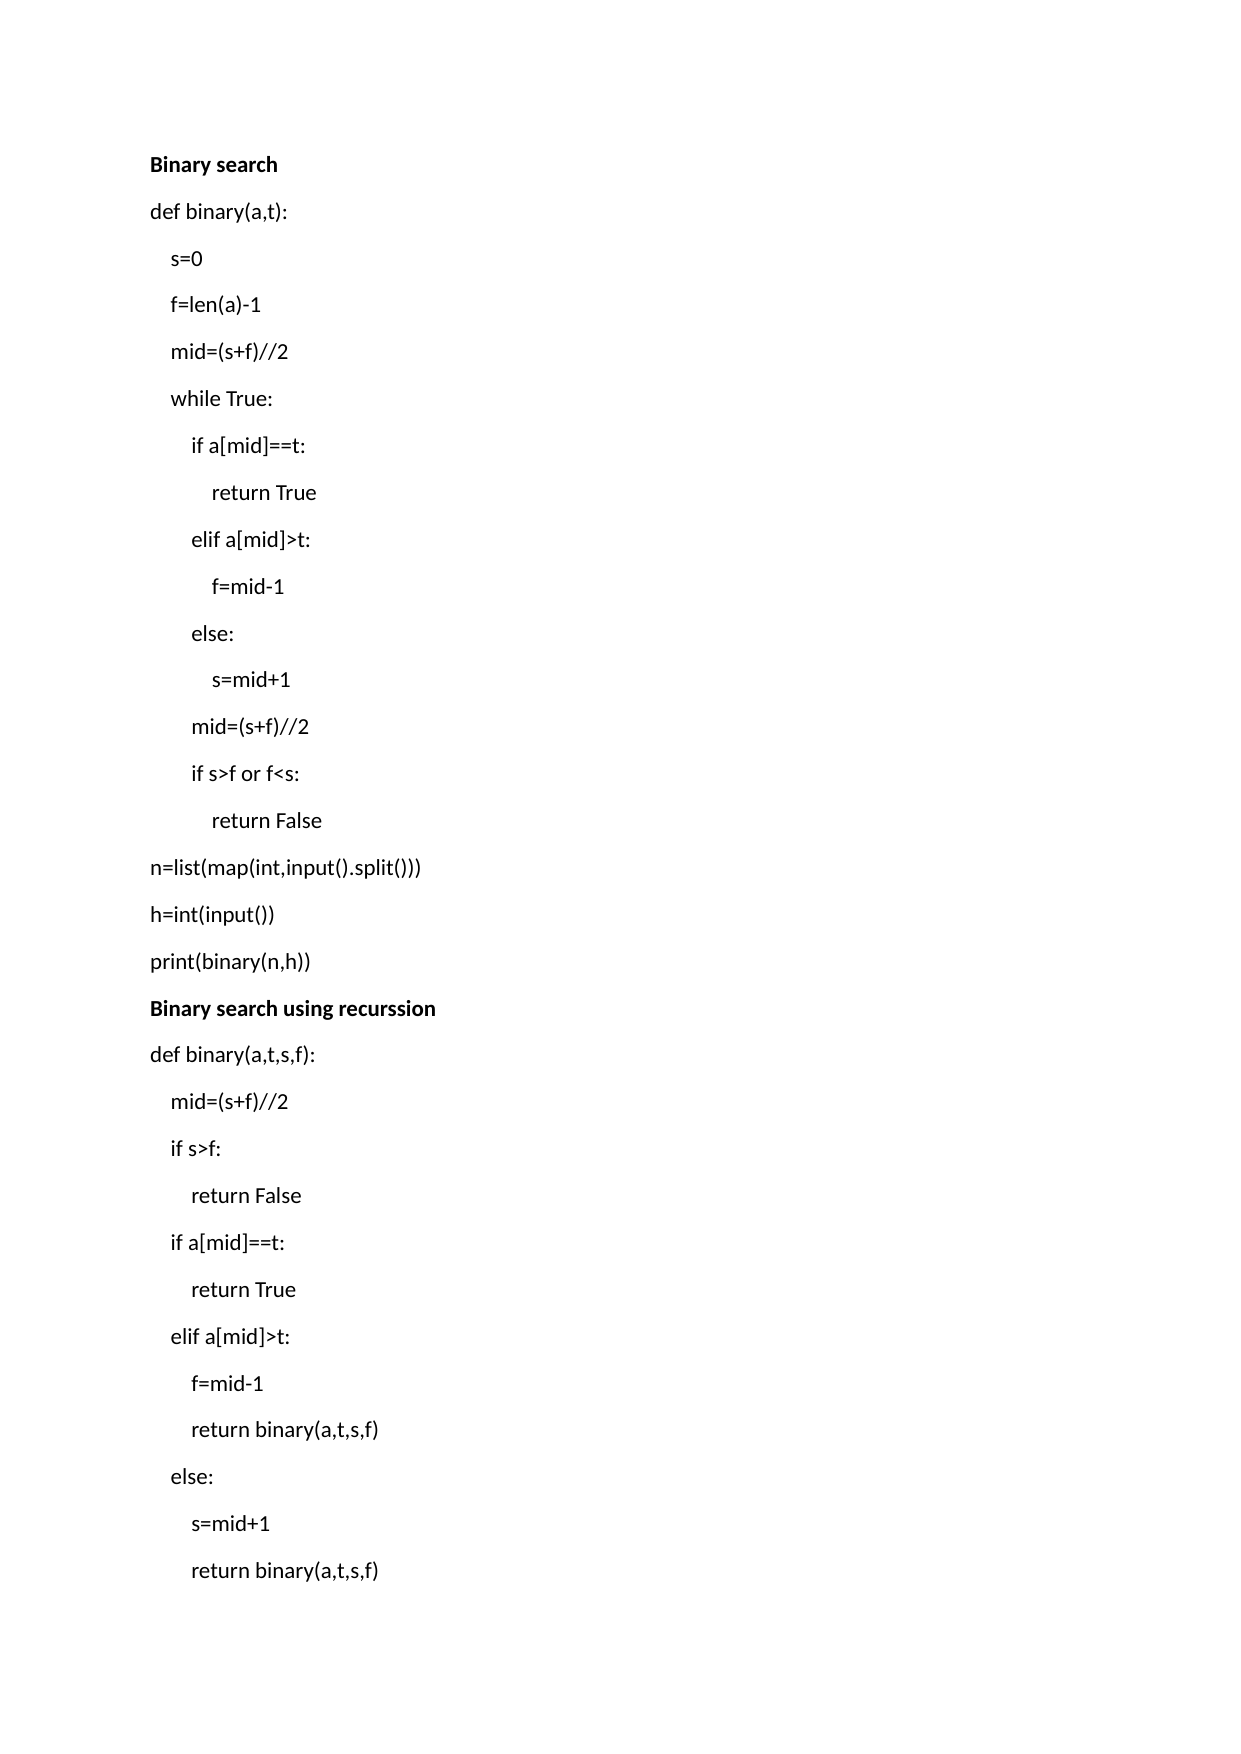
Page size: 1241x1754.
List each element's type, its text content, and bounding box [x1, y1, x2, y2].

text if s>f: [150, 1134, 1090, 1162]
text elif a[mid]>t: [150, 1322, 1090, 1350]
text return True [150, 1275, 1090, 1303]
text h=int(input()) [150, 900, 1090, 928]
text else: [150, 619, 1090, 647]
text print(binary(n,h)) [150, 947, 1090, 975]
text f=len(a)-1 [150, 291, 1090, 319]
text return False [150, 806, 1090, 834]
text n=list(map(int,input().split())) [150, 853, 1090, 881]
text return binary(a,t,s,f) [150, 1416, 1090, 1444]
text mid=(s+f)//2 [150, 337, 1090, 366]
text elif a[mid]>t: [150, 525, 1090, 553]
text else: [150, 1462, 1090, 1491]
text s=mid+1 [150, 666, 1090, 694]
text f=mid-1 [150, 1369, 1090, 1397]
text if a[mid]==t: [150, 1228, 1090, 1256]
text mid=(s+f)//2 [150, 1087, 1090, 1116]
text s=0 [150, 244, 1090, 272]
text Binary search [150, 150, 1090, 178]
text mid=(s+f)//2 [150, 712, 1090, 741]
text return binary(a,t,s,f) [150, 1556, 1090, 1584]
text f=mid-1 [150, 572, 1090, 600]
text Binary search using recurssion [150, 994, 1090, 1022]
text def binary(a,t): [150, 197, 1090, 225]
text if a[mid]==t: [150, 431, 1090, 459]
text return True [150, 478, 1090, 506]
text if s>f or f<s: [150, 759, 1090, 787]
text def binary(a,t,s,f): [150, 1041, 1090, 1069]
text while True: [150, 384, 1090, 412]
text s=mid+1 [150, 1509, 1090, 1537]
text return False [150, 1181, 1090, 1209]
